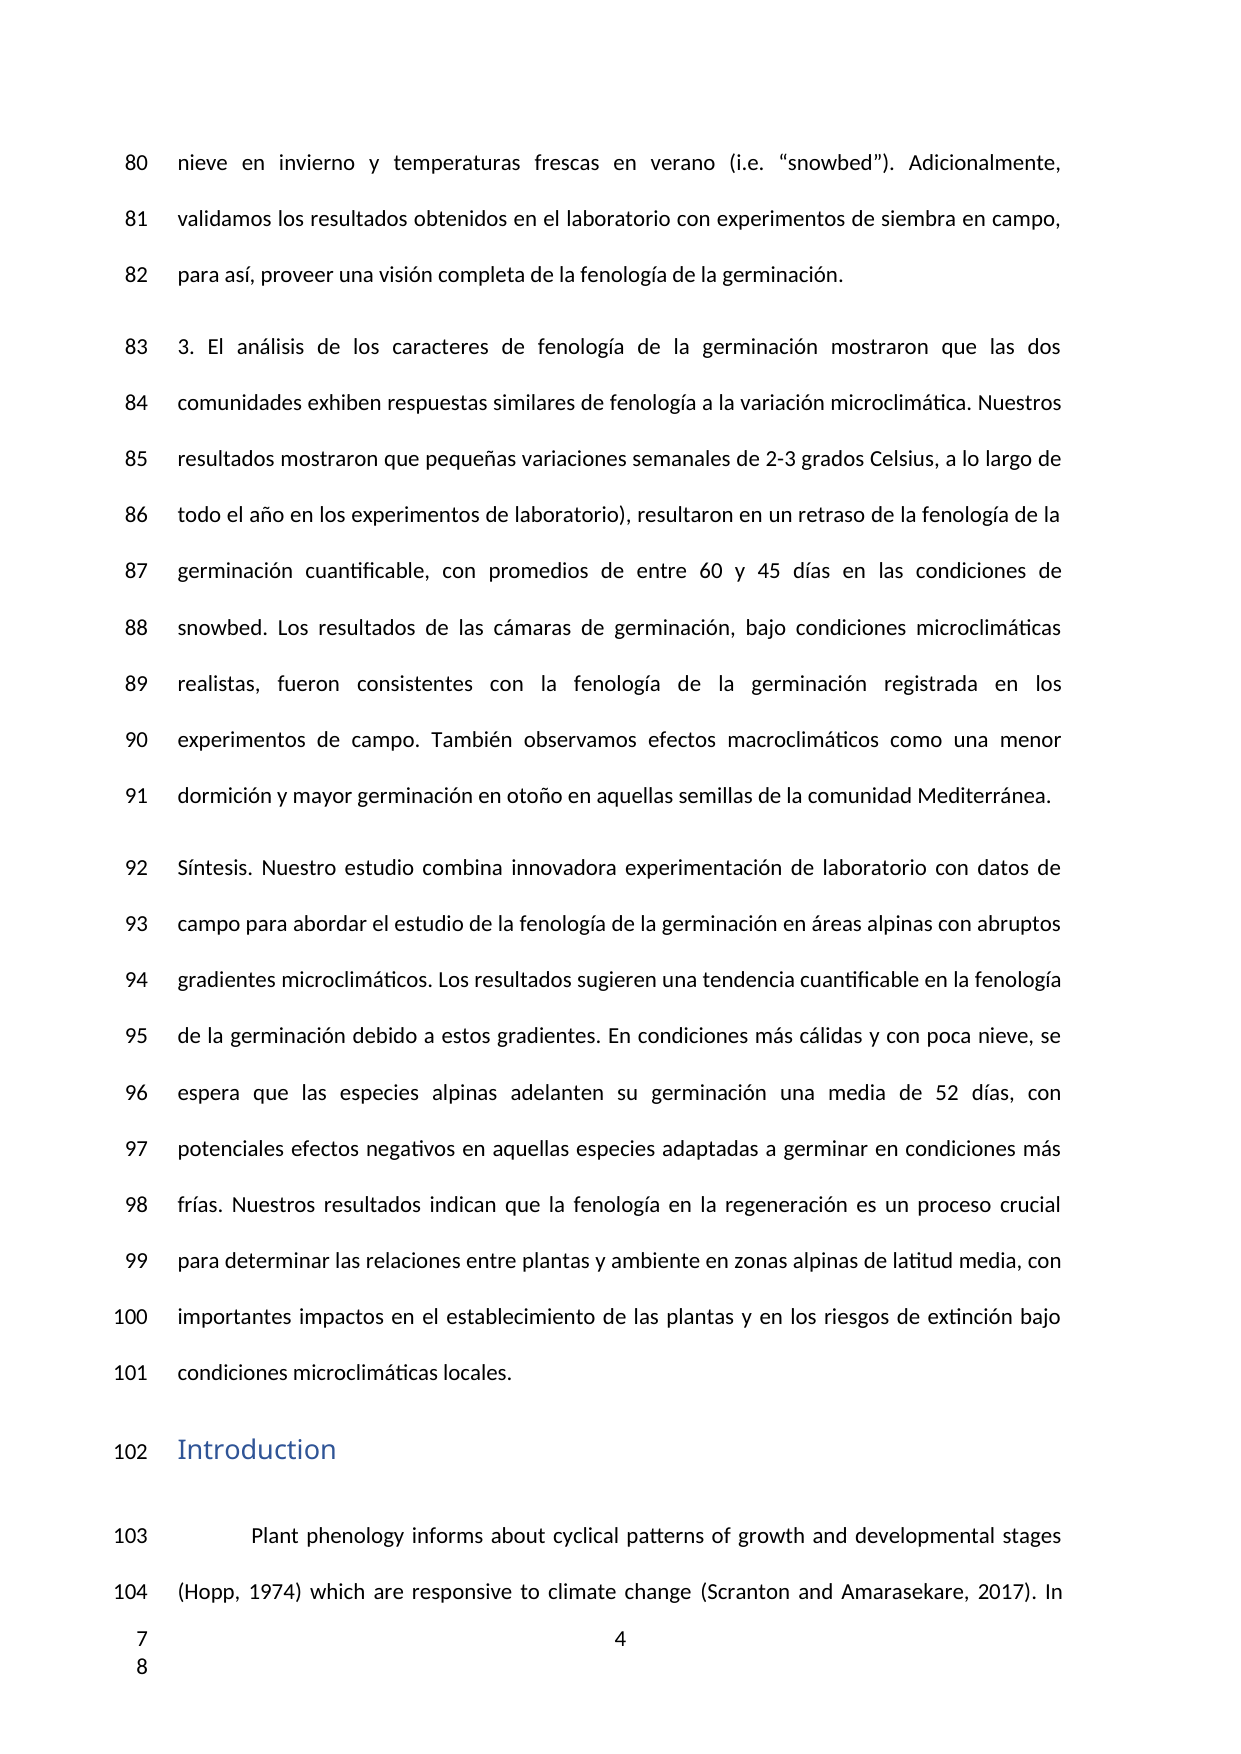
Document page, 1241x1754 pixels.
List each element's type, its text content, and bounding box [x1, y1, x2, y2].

subtitle Introduction [177, 1431, 1063, 1467]
text Síntesis. Nuestro estudio combina innovadora experimentación de laboratorio con datos de campo para abordar el estudio de la fenología de la germinación en áreas alpinas con abruptos gradientes microclimáticos. Los resultados sugieren una tendencia cuantificable en la fenología de la germinación debido a estos gradientes. En condiciones más cálidas y con poca nieve, se espera que las especies alpinas adelanten su germinación una media de 52 días, con potenciales efectos negativos en aquellas especies adaptadas a germinar en condiciones más frías. Nuestros resultados indican que la fenología en la regeneración es un proceso crucial para determinar las relaciones entre plantas y ambiente en zonas alpinas de latitud media, con importantes impactos en el establecimiento de las plantas y en los riesgos de extinción bajo condiciones microclimáticas locales. [177, 853, 1063, 1386]
text 3. El análisis de los caracteres de fenología de la germinación mostraron que las dos comunidades exhiben respuestas similares de fenología a la variación microclimática. Nuestros resultados mostraron que pequeñas variaciones semanales de 2-3 grados Celsius, a lo largo de todo el año en los experimentos de laboratorio), resultaron en un retraso de la fenología de la germinación cuantificable, con promedios de entre 60 y 45 días en las condiciones de snowbed. Los resultados de las cámaras de germinación, bajo condiciones microclimáticas realistas, fueron consistentes con la fenología de la germinación registrada en los experimentos de campo. También observamos efectos macroclimáticos como una menor dormición y mayor germinación en otoño en aquellas semillas de la comunidad Mediterránea. [177, 332, 1063, 809]
